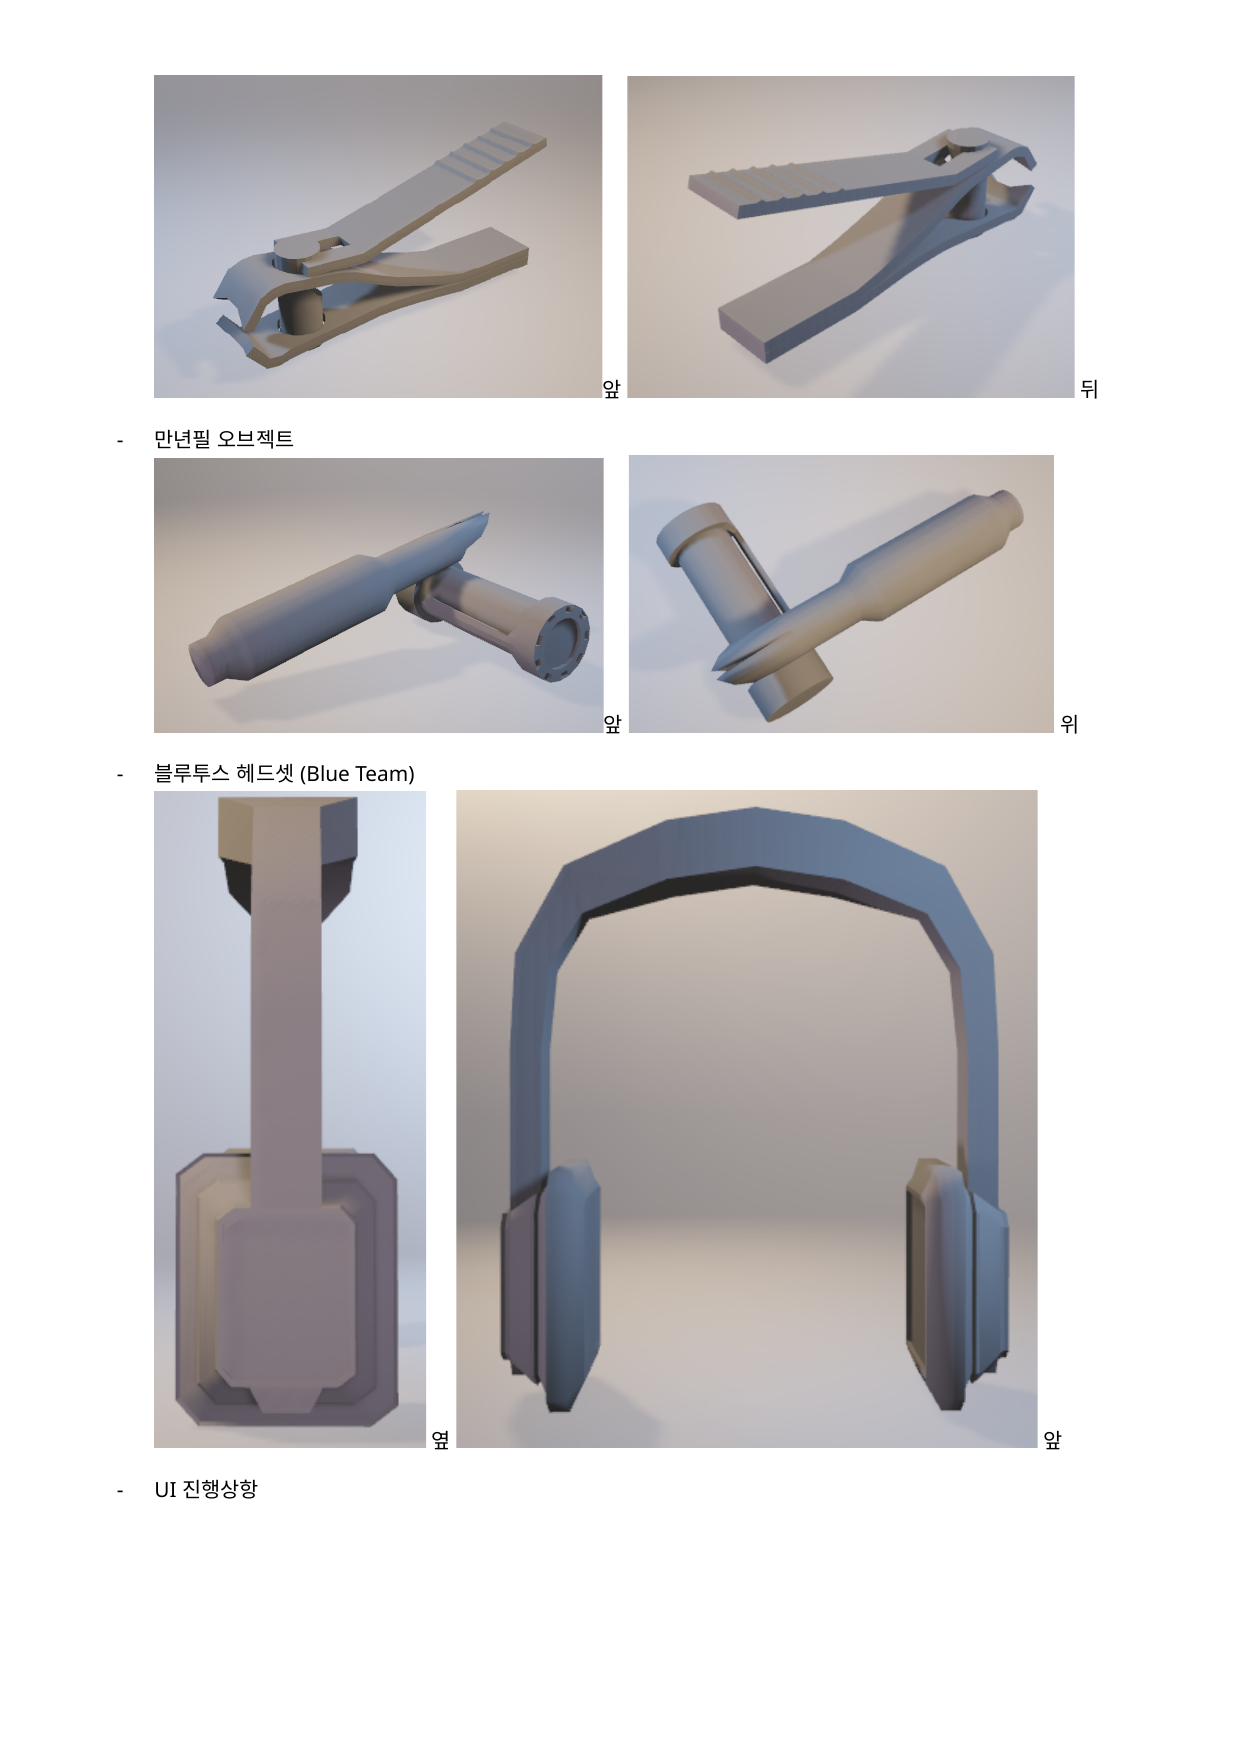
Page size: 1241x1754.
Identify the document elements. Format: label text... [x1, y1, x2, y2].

picture [154, 458, 604, 733]
picture [154, 791, 427, 1448]
picture [628, 455, 1054, 733]
picture [154, 75, 603, 398]
picture [456, 790, 1038, 1448]
picture [627, 76, 1075, 398]
list UI 진행상항 [117, 1473, 1165, 1503]
